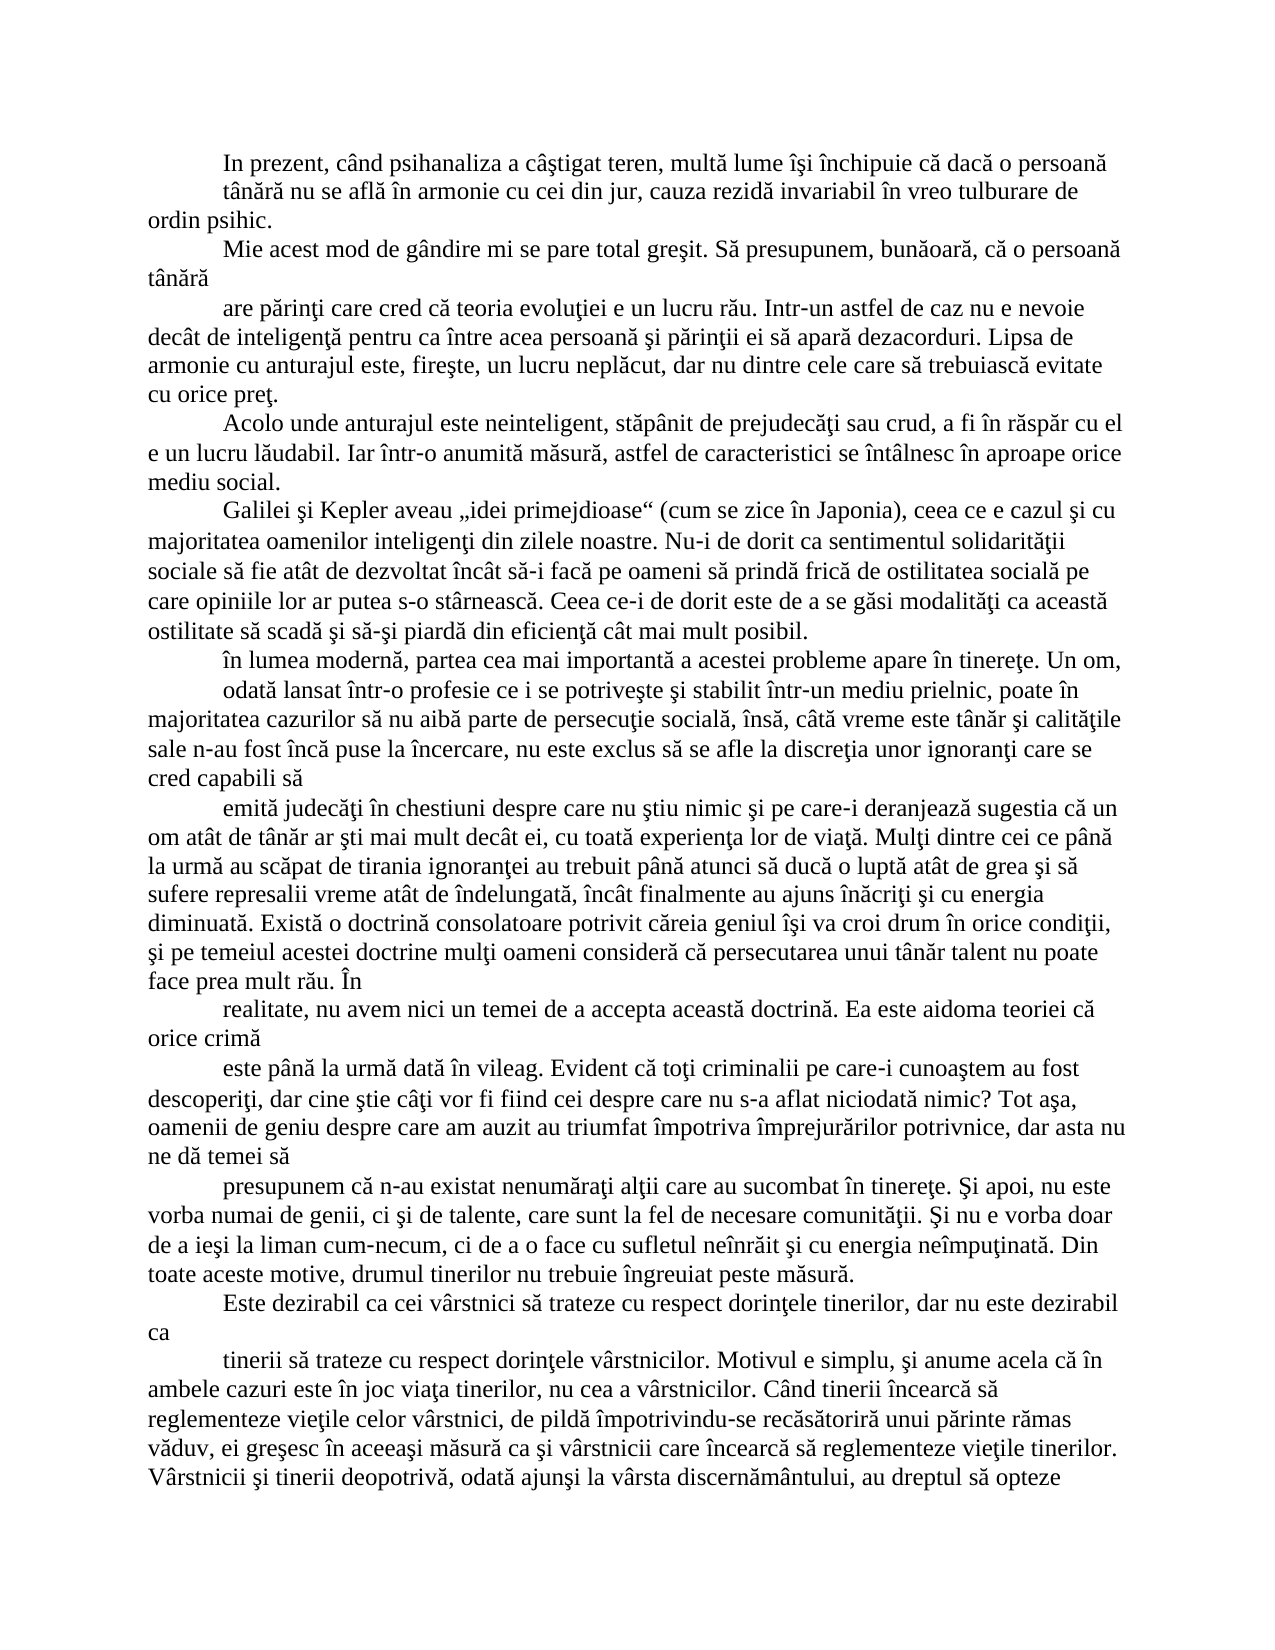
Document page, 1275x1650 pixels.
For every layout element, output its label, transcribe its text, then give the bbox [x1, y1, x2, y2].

text emită judecăţi în chestiuni despre care nu ştiu nimic şi pe care‐i deranjează sugestia că un om atât de tânăr ar şti mai mult decât ei, cu toată experienţa lor de viaţă. Mulţi dintre cei ce până la urmă au scăpat de tirania ignoranţei au trebuit până atunci să ducă o luptă atât de grea şi să sufere represalii vreme atât de îndelungată, încât finalmente au ajuns înăcriţi şi cu energia diminuată. Există o doctrină consolatoare potrivit căreia geniul îşi va croi drum în orice condiţii, şi pe temeiul acestei doctrine mulţi oameni consideră că persecutarea unui tânăr talent nu poate face prea mult rău. În [148, 792, 1127, 994]
text presupunem că n‐au existat nenumăraţi alţii care au sucombat în tinereţe. Şi apoi, nu este vorba numai de genii, ci şi de talente, care sunt la fel de necesare comunităţii. Şi nu e vorba doar de a ieşi la liman cum‐necum, ci de a o face cu sufletul neînrăit şi cu energia neîmpuţinată. Din toate aceste motive, drumul tinerilor nu trebuie îngreuiat peste măsură. [148, 1170, 1127, 1288]
text realitate, nu avem nici un temei de a accepta această doctrină. Ea este aidoma teoriei că orice crimă [148, 994, 1127, 1052]
text are părinţi care cred că teoria evoluţiei e un lucru rău. Intr‐un astfel de caz nu e nevoie decât de inteligenţă pentru ca între acea persoană şi părinţii ei să apară dezacorduri. Lipsa de armonie cu anturajul este, fireşte, un lucru neplăcut, dar nu dintre cele care să trebuiască evitate cu orice preţ. [148, 291, 1127, 408]
text este până la urmă dată în vileag. Evident că toţi criminalii pe care‐i cunoaştem au fost descoperiţi, dar cine ştie câţi vor fi fiind cei despre care nu s‐a aflat niciodată nimic? Tot aşa, oamenii de geniu despre care am auzit au triumfat împotriva împrejurărilor potrivnice, dar asta nu ne dă temei să [148, 1052, 1127, 1170]
text Acolo unde anturajul este neinteligent, stăpânit de prejudecăţi sau crud, a fi în răspăr cu el e un lucru lăudabil. Iar într‐o anumită măsură, astfel de caracteristici se întâlnesc în aproape orice mediu social. [148, 408, 1127, 496]
text Galilei şi Kepler aveau „idei primejdioase“ (cum se zice în Japonia), ceea ce e cazul şi cu majoritatea oamenilor inteligenţi din zilele noastre. Nu‐i de dorit ca sentimentul solidarităţii sociale să fie atât de dezvoltat încât să‐i facă pe oameni să prindă frică de ostilitatea socială pe care opiniile lor ar putea s-o stârnească. Ceea ce‐i de dorit este de a se găsi modalităţi ca această ostilitate să scadă şi să‐şi piardă din eficienţă cât mai mult posibil. [148, 496, 1127, 645]
text Mie acest mod de gândire mi se pare total greşit. Să presupunem, bunăoară, că o persoană tânără [148, 234, 1127, 291]
text în lumea modernă, partea cea mai importantă a acestei probleme apare în tinereţe. Un om, [148, 645, 1127, 674]
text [148, 1345, 1127, 1491]
text Este dezirabil ca cei vârstnici să trateze cu respect dorinţele tinerilor, dar nu este dezirabil ca [148, 1288, 1127, 1345]
text In prezent, când psihanaliza a câştigat teren, multă lume îşi închipuie că dacă o persoană [148, 148, 1127, 176]
text odată lansat într‐o profesie ce i se potriveşte şi stabilit într‐un mediu prielnic, poate în majoritatea cazurilor să nu aibă parte de persecuţie socială, însă, câtă vreme este tânăr şi calităţile sale n‐au fost încă puse la încercare, nu este exclus să se afle la discreţia unor ignoranţi care se cred capabili să [148, 674, 1127, 792]
text tânără nu se află în armonie cu cei din jur, cauza rezidă invariabil în vreo tulburare de ordin psihic. [148, 176, 1127, 234]
